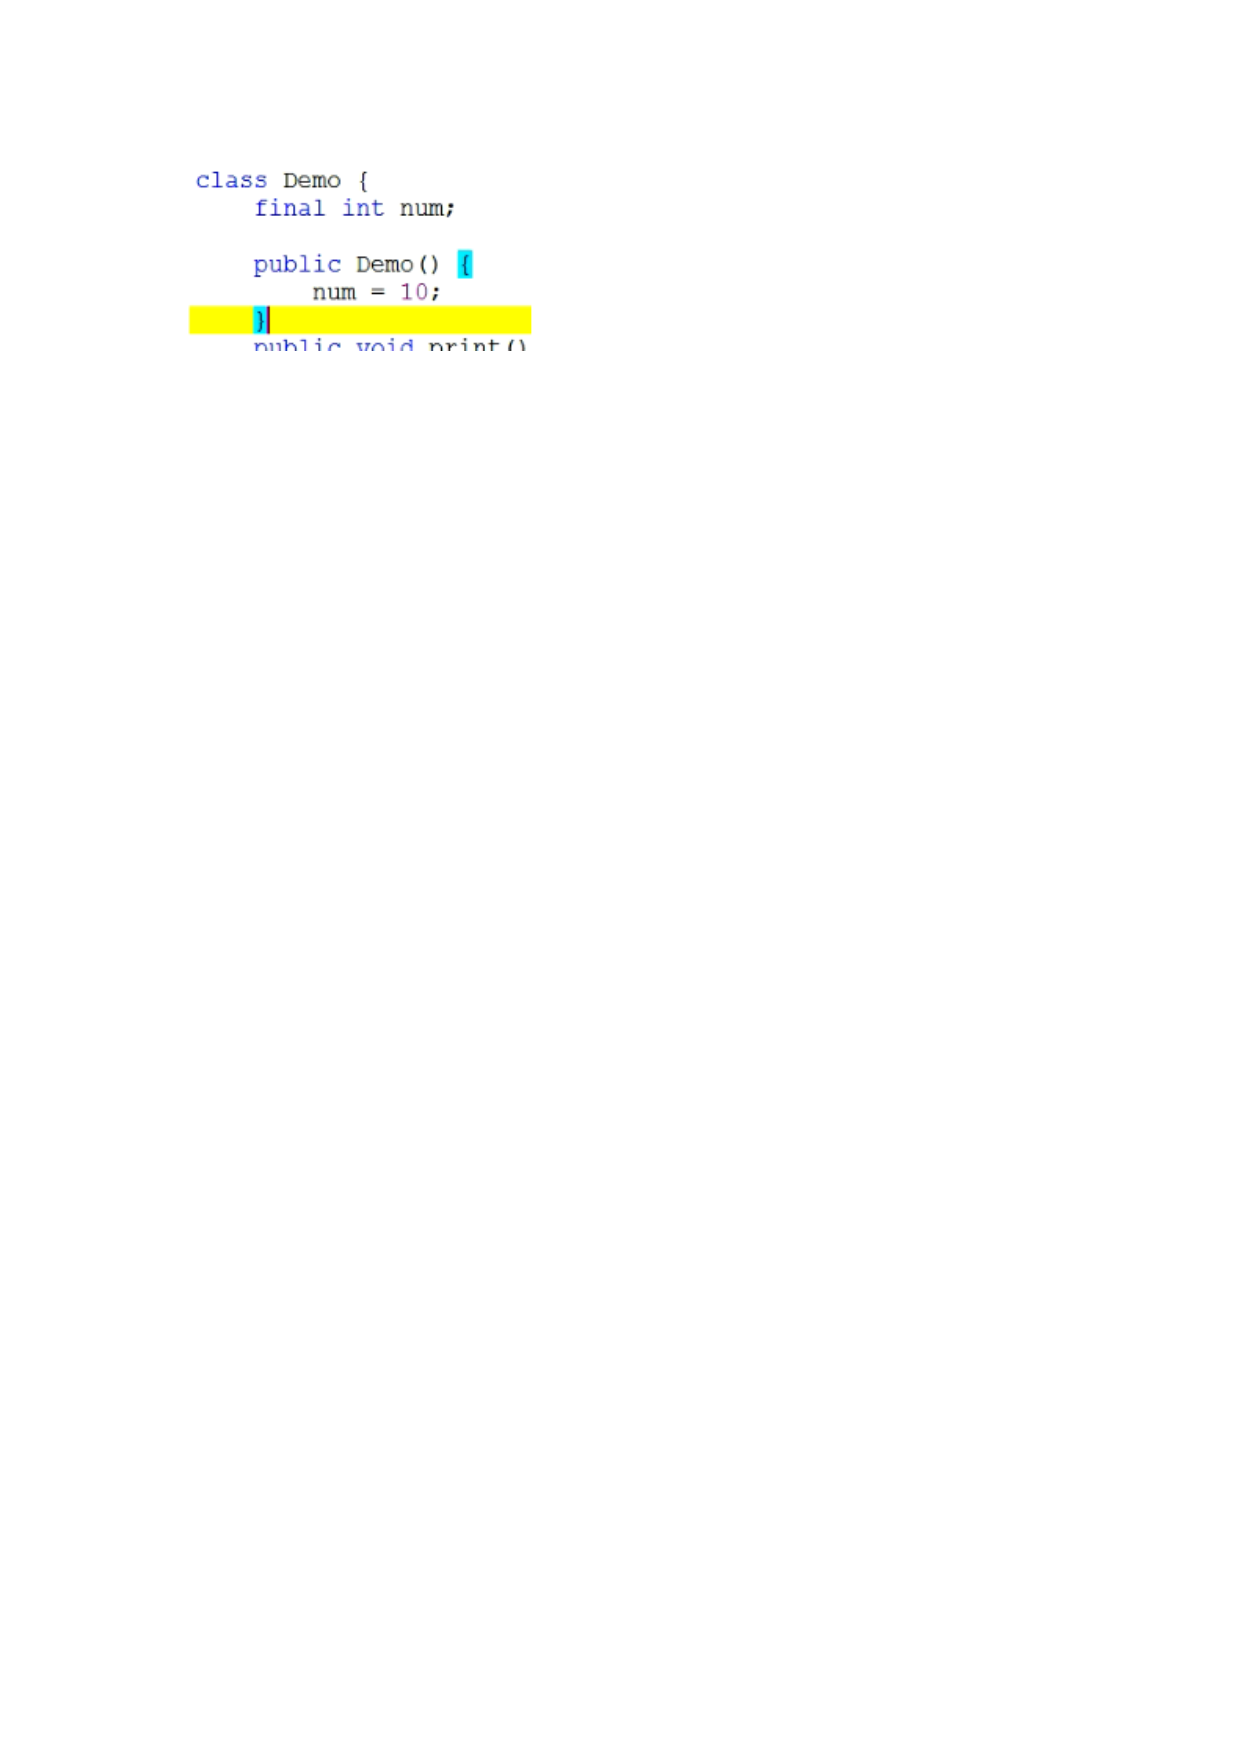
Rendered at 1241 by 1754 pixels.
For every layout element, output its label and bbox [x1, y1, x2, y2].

picture [187, 162, 532, 351]
